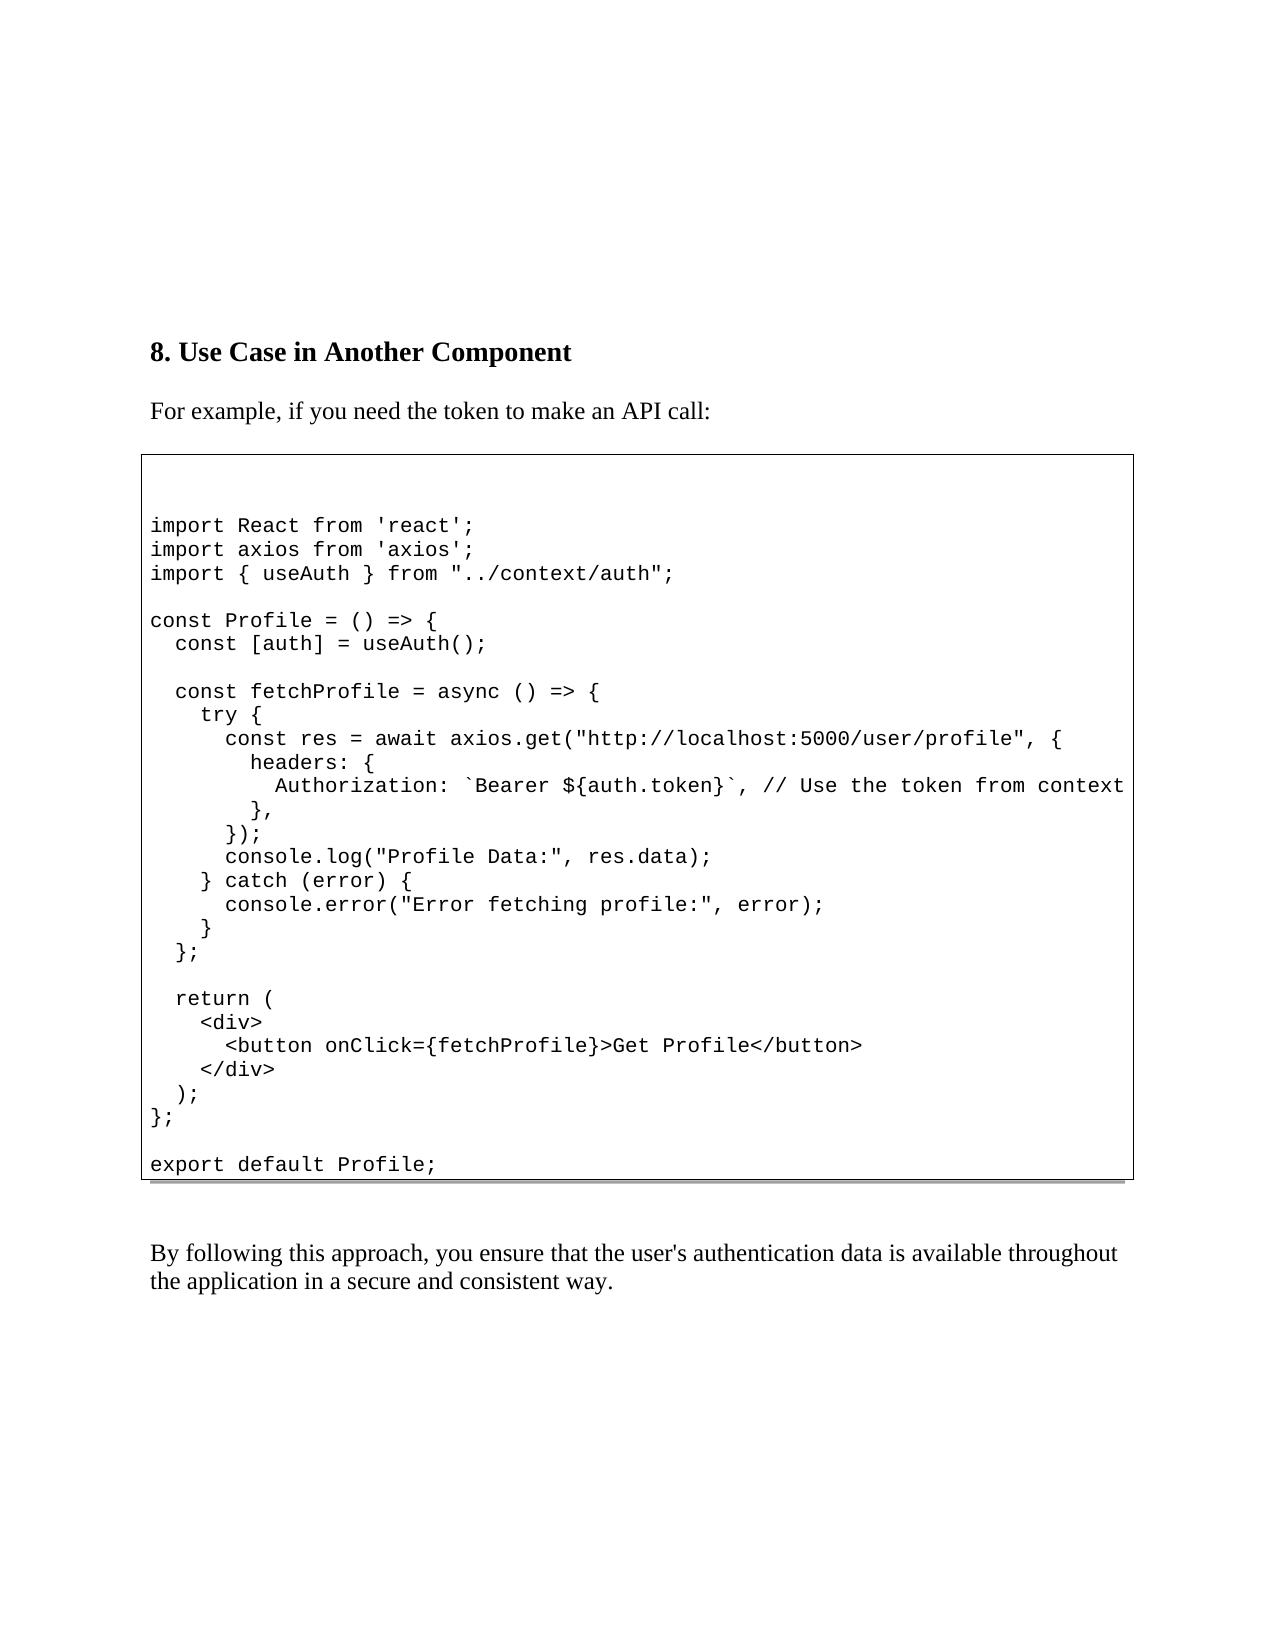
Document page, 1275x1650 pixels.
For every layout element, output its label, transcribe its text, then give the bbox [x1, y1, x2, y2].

text }; [150, 1106, 1125, 1130]
text <div> [150, 1012, 1125, 1035]
text ); [150, 1083, 1125, 1106]
text console.error("Error fetching profile:", error); [150, 893, 1125, 917]
text 8. Use Case in Another Component [150, 335, 1125, 367]
text } catch (error) { [150, 870, 1125, 893]
text Authorization: `Bearer ${auth.token}`, // Use the token from context [150, 775, 1125, 799]
text export default Profile; [142, 1151, 1133, 1179]
text console.log("Profile Data:", res.data); [150, 846, 1125, 870]
text <button onClick={fetchProfile}>Get Profile</button> [150, 1035, 1125, 1059]
text const Profile = () => { [150, 610, 1125, 633]
text }); [150, 823, 1125, 846]
text const [auth] = useAuth(); [150, 633, 1125, 657]
text return ( [150, 988, 1125, 1012]
text } [150, 917, 1125, 941]
text }; [150, 941, 1125, 964]
text import React from 'react'; [142, 512, 1133, 539]
text import axios from 'axios'; [150, 539, 1125, 562]
text try { [150, 704, 1125, 728]
text const res = await axios.get("http://localhost:5000/user/profile", { [150, 728, 1125, 752]
text By following this approach, you ensure that the user's authentication data is available throughout the application in a secure and consistent way. [150, 1238, 1125, 1295]
text }, [150, 799, 1125, 823]
text import { useAuth } from "../context/auth"; [150, 562, 1125, 586]
text headers: { [150, 752, 1125, 775]
text </div> [150, 1059, 1125, 1083]
text For example, if you need the token to make an API call: [150, 396, 1125, 425]
text const fetchProfile = async () => { [150, 681, 1125, 704]
